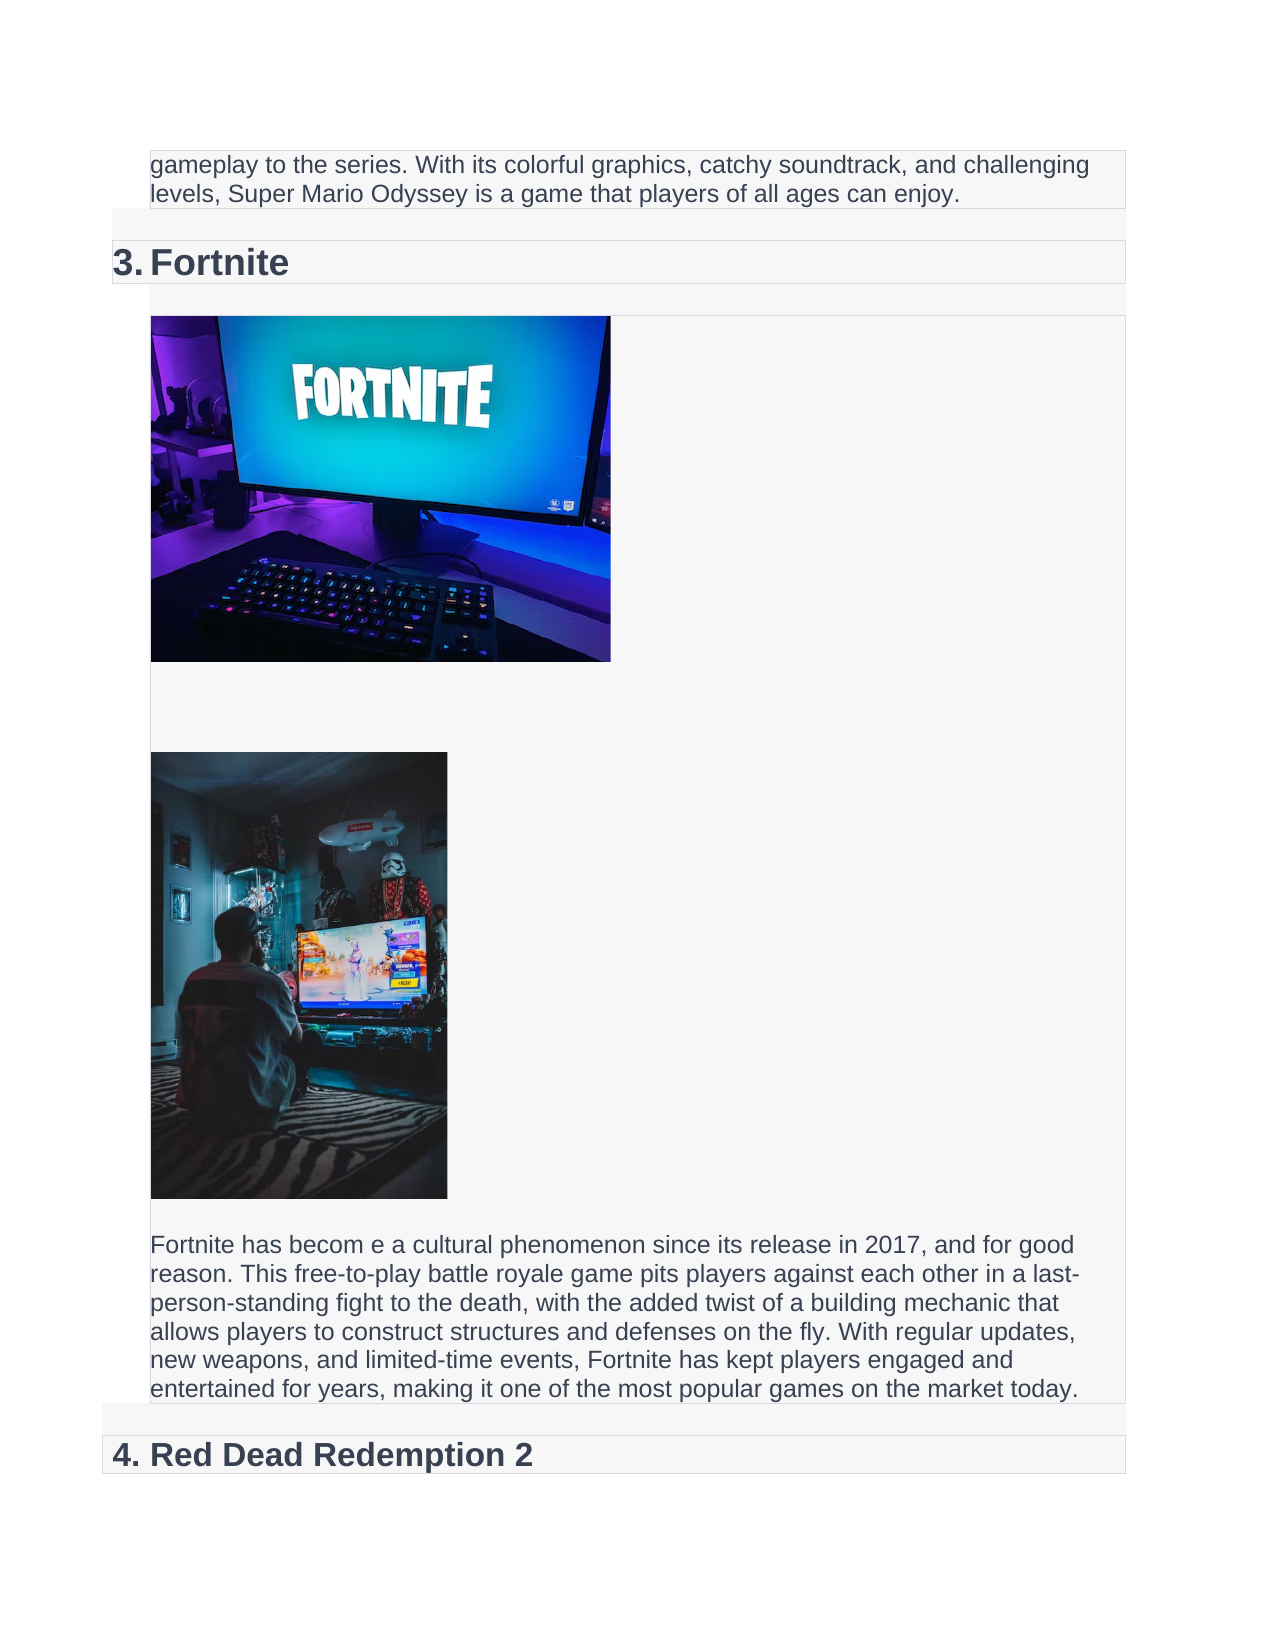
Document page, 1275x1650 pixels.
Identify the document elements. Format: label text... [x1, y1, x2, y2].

picture [151, 752, 448, 1199]
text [151, 151, 1125, 208]
picture [151, 316, 611, 662]
picture [275, 316, 498, 492]
list Fortnite [113, 241, 1125, 283]
text Fortnite has becom e a cultural phenomenon since its release in 2017, and for good reason. This free-to-play battle royale game pits players against each other in a last-person-standing fight to the death, with the added twist of a building mechanic that allows players to construct structures and defenses on the fly. With regular updates, new weapons, and limited-time events, Fortnite has kept players engaged and entertained for years, making it one of the most popular games on the market today. [151, 1230, 1125, 1403]
list Red Dead Redemption 2 [103, 1436, 1125, 1473]
